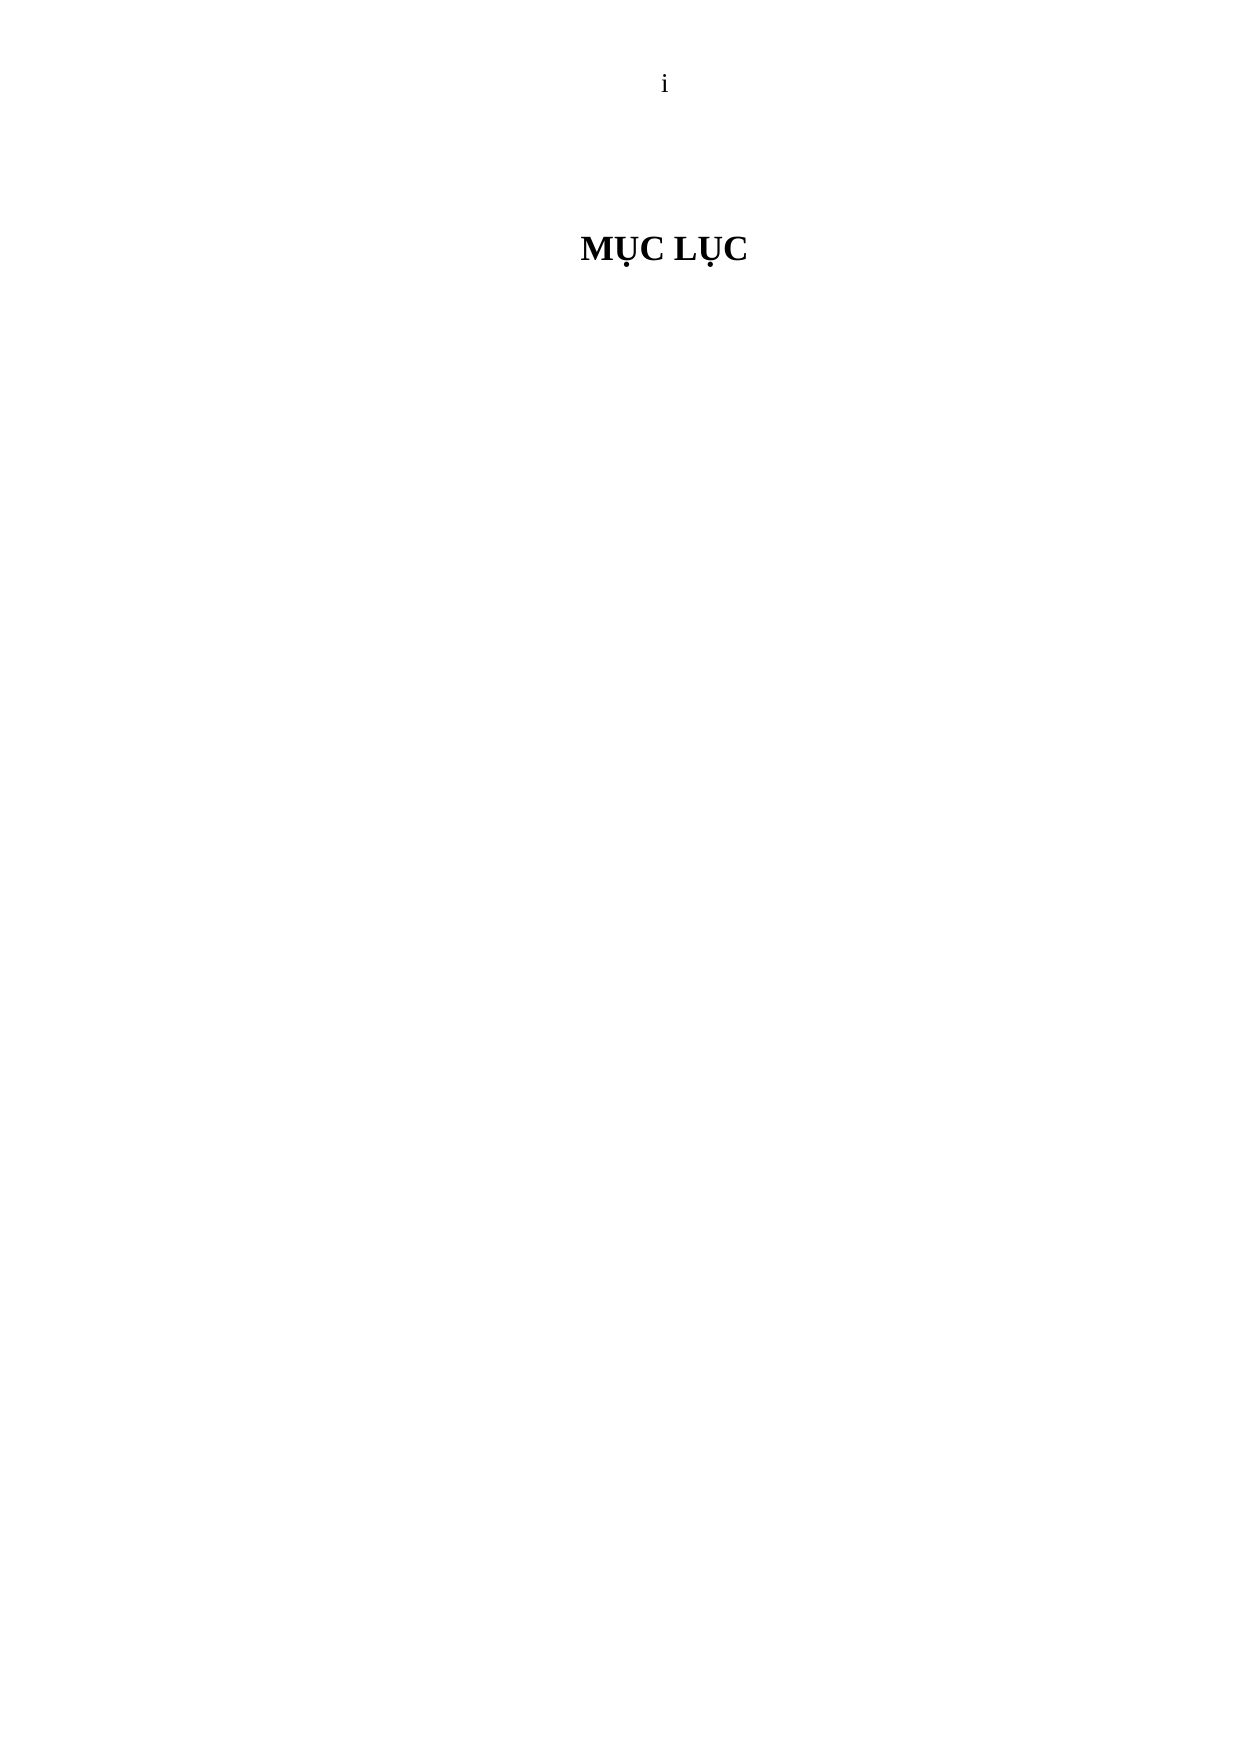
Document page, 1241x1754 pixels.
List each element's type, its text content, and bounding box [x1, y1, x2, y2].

text MỤC LỤC [207, 227, 1122, 268]
